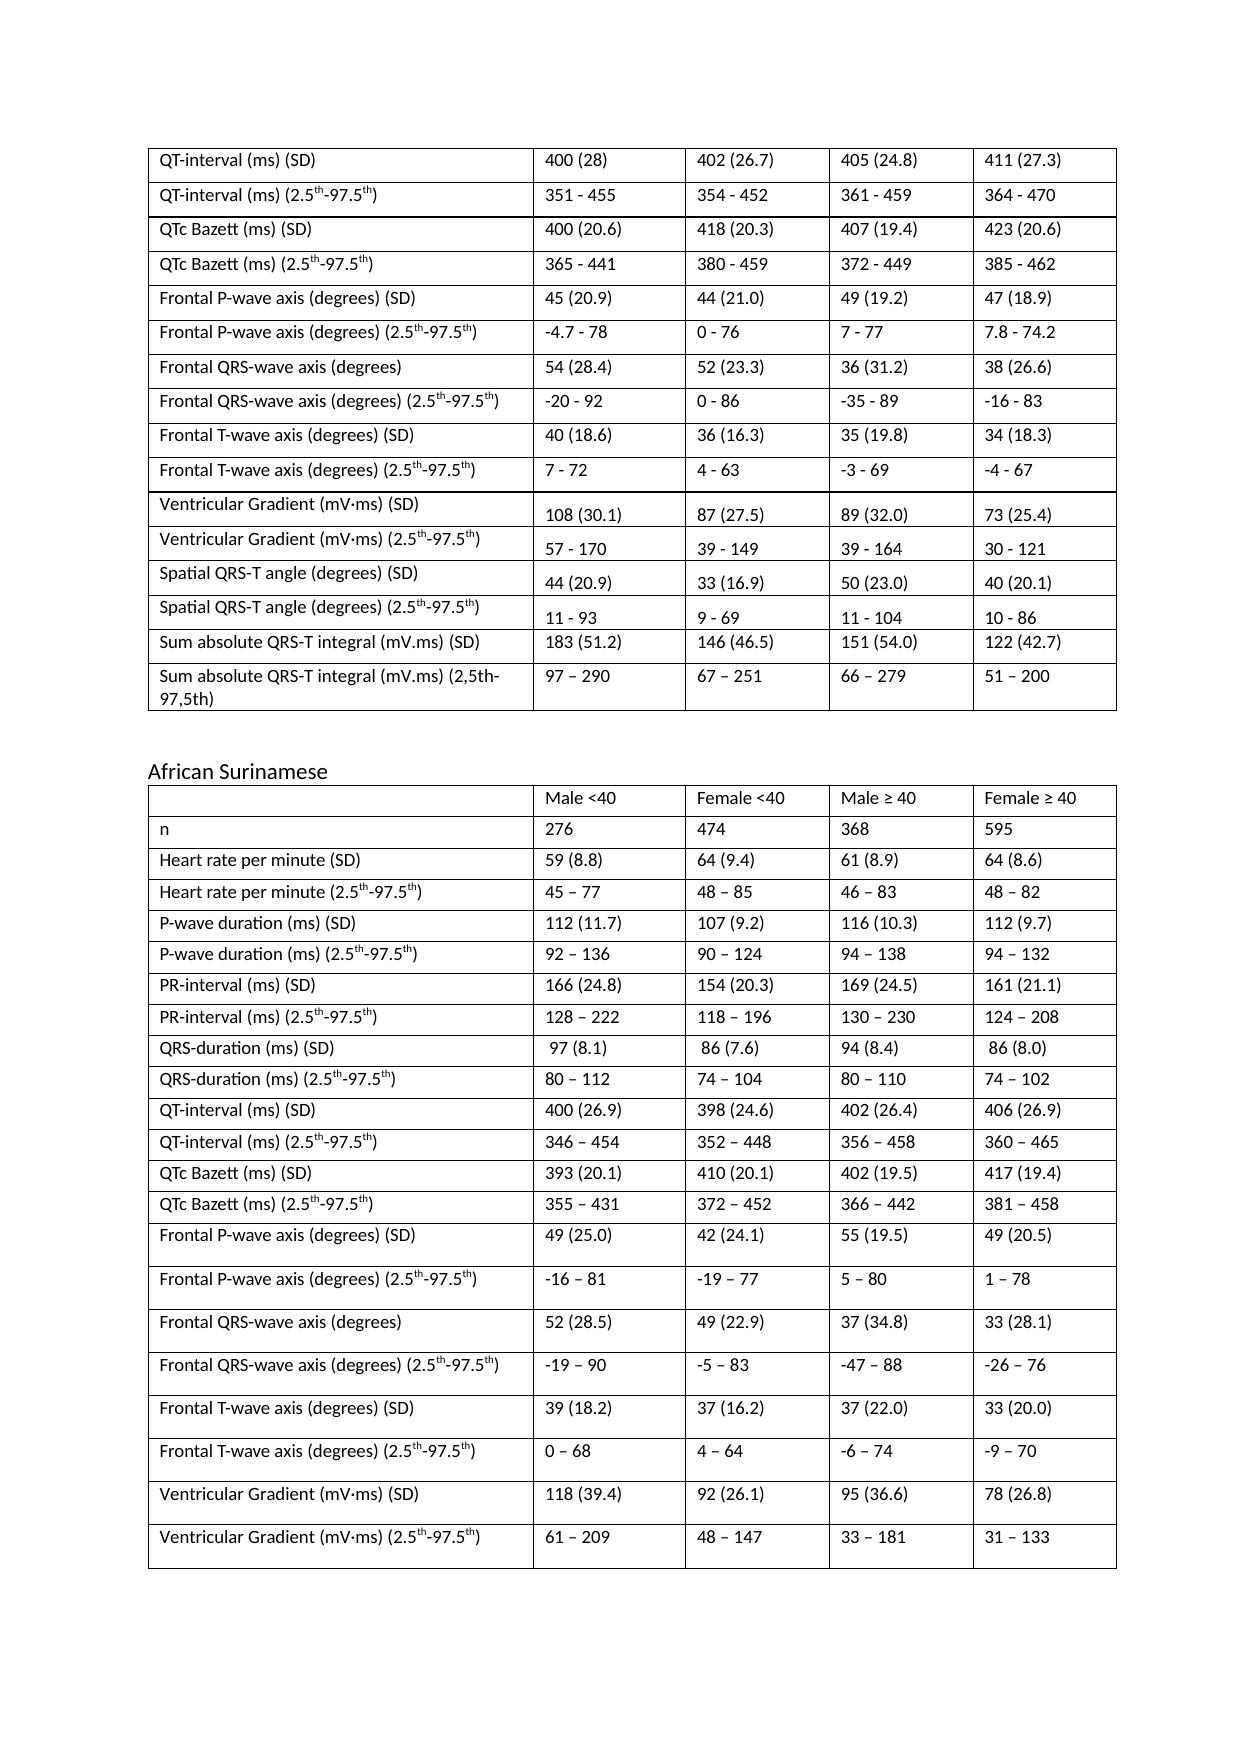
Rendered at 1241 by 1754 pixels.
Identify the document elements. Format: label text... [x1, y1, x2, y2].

table_cell 49 (20.5) [974, 1224, 1116, 1266]
table_cell Frontal T-wave axis (degrees) (2.5th-97.5th) [149, 458, 533, 491]
table_cell 11 - 104 [830, 596, 973, 629]
table_cell 80 – 112 [534, 1067, 685, 1097]
table_cell -4.7 - 78 [534, 321, 685, 354]
table_cell 52 (28.5) [534, 1310, 685, 1352]
table_cell 40 (18.6) [534, 424, 685, 457]
table_cell P-wave duration (ms) (SD) [149, 911, 533, 941]
table_cell 33 – 181 [830, 1525, 973, 1567]
table_cell 595 [974, 817, 1116, 847]
table_cell 355 – 431 [534, 1192, 685, 1222]
table_cell 161 (21.1) [974, 974, 1116, 1004]
table_cell 112 (11.7) [534, 911, 685, 941]
table_cell 45 (20.9) [534, 286, 685, 319]
table_cell 398 (24.6) [686, 1099, 829, 1129]
table_cell QT-interval (ms) (SD) [149, 149, 533, 182]
table_cell 146 (46.5) [686, 630, 829, 663]
table_cell Frontal QRS-wave axis (degrees) [149, 1310, 533, 1352]
table_cell Frontal QRS-wave axis (degrees) [149, 355, 533, 388]
table_cell QRS-duration (ms) (2.5th-97.5th) [149, 1067, 533, 1097]
table_cell 107 (9.2) [686, 911, 829, 941]
table_cell -26 – 76 [974, 1353, 1116, 1395]
table_cell 393 (20.1) [534, 1161, 685, 1191]
table_cell 64 (8.6) [974, 849, 1116, 879]
table_cell 4 - 63 [686, 458, 829, 491]
table_cell 372 – 452 [686, 1192, 829, 1222]
table_cell -35 - 89 [830, 389, 973, 423]
table_cell 55 (19.5) [830, 1224, 973, 1266]
table_cell 407 (19.4) [830, 218, 973, 251]
table_cell -5 – 83 [686, 1353, 829, 1395]
table_header Female ≥ 40 [974, 786, 1116, 816]
table_cell PR-interval (ms) (2.5th-97.5th) [149, 1005, 533, 1035]
table_cell 418 (20.3) [686, 218, 829, 251]
table_cell Frontal T-wave axis (degrees) (SD) [149, 424, 533, 457]
table_cell 86 (8.0) [974, 1036, 1116, 1066]
table_cell -3 - 69 [830, 458, 973, 491]
table_cell 57 - 170 [534, 527, 685, 560]
table_cell 118 (39.4) [534, 1482, 685, 1524]
table_cell 90 – 124 [686, 942, 829, 972]
table_cell 0 - 86 [686, 389, 829, 423]
table_cell Heart rate per minute (SD) [149, 849, 533, 879]
table_cell Spatial QRS-T angle (degrees) (SD) [149, 561, 533, 594]
table_cell -20 - 92 [534, 389, 685, 423]
table_cell -4 - 67 [974, 458, 1116, 491]
table_cell 61 (8.9) [830, 849, 973, 879]
table_cell 169 (24.5) [830, 974, 973, 1004]
table_cell 400 (20.6) [534, 218, 685, 251]
table_cell 80 – 110 [830, 1067, 973, 1097]
table_cell 154 (20.3) [686, 974, 829, 1004]
table_cell 7.8 - 74.2 [974, 321, 1116, 354]
table_cell Sum absolute QRS-T integral (mV.ms) (SD) [149, 630, 533, 663]
table_cell 94 – 138 [830, 942, 973, 972]
table_cell -16 – 81 [534, 1267, 685, 1309]
table_cell -6 – 74 [830, 1439, 973, 1481]
table_header Male ≥ 40 [830, 786, 973, 816]
table_cell Spatial QRS-T angle (degrees) (2.5th-97.5th) [149, 596, 533, 629]
table_cell 95 (36.6) [830, 1482, 973, 1524]
table_cell 118 – 196 [686, 1005, 829, 1035]
table_cell 52 (23.3) [686, 355, 829, 388]
table_cell 368 [830, 817, 973, 847]
table_cell Frontal P-wave axis (degrees) (2.5th-97.5th) [149, 1267, 533, 1309]
table_cell 33 (16.9) [686, 561, 829, 594]
table_cell 356 – 458 [830, 1130, 973, 1160]
table_cell 74 – 102 [974, 1067, 1116, 1097]
table_cell 166 (24.8) [534, 974, 685, 1004]
table_cell 33 (28.1) [974, 1310, 1116, 1352]
table_cell 92 – 136 [534, 942, 685, 972]
table_cell 74 – 104 [686, 1067, 829, 1097]
table_cell 423 (20.6) [974, 218, 1116, 251]
table_cell 276 [534, 817, 685, 847]
table_cell n [149, 817, 533, 847]
table_cell 354 - 452 [686, 183, 829, 216]
table_cell 360 – 465 [974, 1130, 1116, 1160]
table_cell -19 – 90 [534, 1353, 685, 1395]
table_cell -16 - 83 [974, 389, 1116, 423]
table_cell 7 - 77 [830, 321, 973, 354]
table_cell 31 – 133 [974, 1525, 1116, 1567]
table_cell 51 – 200 [974, 664, 1116, 710]
table_cell 11 - 93 [534, 596, 685, 629]
table_header [149, 786, 533, 816]
table_cell Heart rate per minute (2.5th-97.5th) [149, 880, 533, 910]
table_cell 5 – 80 [830, 1267, 973, 1309]
table_cell 474 [686, 817, 829, 847]
table_cell 94 – 132 [974, 942, 1116, 972]
table_cell 361 - 459 [830, 183, 973, 216]
table_cell 405 (24.8) [830, 149, 973, 182]
table_cell 36 (16.3) [686, 424, 829, 457]
table_cell QT-interval (ms) (SD) [149, 1099, 533, 1129]
table_cell 47 (18.9) [974, 286, 1116, 319]
table_cell 66 – 279 [830, 664, 973, 710]
table_cell 36 (31.2) [830, 355, 973, 388]
table_cell 44 (21.0) [686, 286, 829, 319]
table_cell 37 (22.0) [830, 1396, 973, 1438]
table_cell 380 - 459 [686, 252, 829, 285]
table_cell Frontal P-wave axis (degrees) (SD) [149, 286, 533, 319]
table_cell Ventricular Gradient (mV·ms) (2.5th-97.5th) [149, 527, 533, 560]
table_cell 364 - 470 [974, 183, 1116, 216]
table_cell 365 - 441 [534, 252, 685, 285]
table_cell 124 – 208 [974, 1005, 1116, 1035]
table_cell Ventricular Gradient (mV·ms) (SD) [149, 493, 533, 526]
table_cell 406 (26.9) [974, 1099, 1116, 1129]
table_cell 39 (18.2) [534, 1396, 685, 1438]
table_cell 35 (19.8) [830, 424, 973, 457]
table_cell QT-interval (ms) (2.5th-97.5th) [149, 183, 533, 216]
table_cell Frontal QRS-wave axis (degrees) (2.5th-97.5th) [149, 1353, 533, 1395]
table_cell 402 (19.5) [830, 1161, 973, 1191]
table_cell Ventricular Gradient (mV·ms) (SD) [149, 1482, 533, 1524]
table_cell 50 (23.0) [830, 561, 973, 594]
table_cell 45 – 77 [534, 880, 685, 910]
table_cell 48 – 85 [686, 880, 829, 910]
table_cell 411 (27.3) [974, 149, 1116, 182]
table_cell Frontal P-wave axis (degrees) (2.5th-97.5th) [149, 321, 533, 354]
table_cell 346 – 454 [534, 1130, 685, 1160]
table_cell 73 (25.4) [974, 493, 1116, 526]
table_cell 417 (19.4) [974, 1161, 1116, 1191]
table_header Male <40 [534, 786, 685, 816]
table_cell 30 - 121 [974, 527, 1116, 560]
table_cell 410 (20.1) [686, 1161, 829, 1191]
table_cell 400 (28) [534, 149, 685, 182]
table_cell 122 (42.7) [974, 630, 1116, 663]
table_cell Frontal T-wave axis (degrees) (2.5th-97.5th) [149, 1439, 533, 1481]
table_cell 128 – 222 [534, 1005, 685, 1035]
table_cell 385 - 462 [974, 252, 1116, 285]
table_cell 87 (27.5) [686, 493, 829, 526]
table_cell 49 (25.0) [534, 1224, 685, 1266]
table_cell 37 (16.2) [686, 1396, 829, 1438]
table_cell -19 – 77 [686, 1267, 829, 1309]
table_cell 92 (26.1) [686, 1482, 829, 1524]
table_cell Frontal QRS-wave axis (degrees) (2.5th-97.5th) [149, 389, 533, 423]
table_cell 49 (19.2) [830, 286, 973, 319]
table_cell PR-interval (ms) (SD) [149, 974, 533, 1004]
table_cell 86 (7.6) [686, 1036, 829, 1066]
table_cell 108 (30.1) [534, 493, 685, 526]
table_cell 67 – 251 [686, 664, 829, 710]
table_cell 351 - 455 [534, 183, 685, 216]
table_cell 33 (20.0) [974, 1396, 1116, 1438]
table_cell 61 – 209 [534, 1525, 685, 1567]
table_cell 97 (8.1) [534, 1036, 685, 1066]
table_cell 402 (26.7) [686, 149, 829, 182]
table_cell 183 (51.2) [534, 630, 685, 663]
table_cell 9 - 69 [686, 596, 829, 629]
table_cell 7 - 72 [534, 458, 685, 491]
table_cell QTc Bazett (ms) (SD) [149, 1161, 533, 1191]
table_cell 37 (34.8) [830, 1310, 973, 1352]
table_cell 10 - 86 [974, 596, 1116, 629]
table_cell 44 (20.9) [534, 561, 685, 594]
table_cell 48 – 82 [974, 880, 1116, 910]
table_cell QTc Bazett (ms) (2.5th-97.5th) [149, 252, 533, 285]
text African Surinamese [148, 757, 1093, 785]
table_cell 0 – 68 [534, 1439, 685, 1481]
table_cell QRS-duration (ms) (SD) [149, 1036, 533, 1066]
table_cell 372 - 449 [830, 252, 973, 285]
table_cell 402 (26.4) [830, 1099, 973, 1129]
table_cell 59 (8.8) [534, 849, 685, 879]
table_cell Frontal P-wave axis (degrees) (SD) [149, 1224, 533, 1266]
table_cell 89 (32.0) [830, 493, 973, 526]
table_cell 40 (20.1) [974, 561, 1116, 594]
table_cell 39 - 164 [830, 527, 973, 560]
table_cell 400 (26.9) [534, 1099, 685, 1129]
table_cell 366 – 442 [830, 1192, 973, 1222]
table_cell 130 – 230 [830, 1005, 973, 1035]
table_cell 151 (54.0) [830, 630, 973, 663]
table_cell QTc Bazett (ms) (2.5th-97.5th) [149, 1192, 533, 1222]
table_cell 97 – 290 [534, 664, 685, 710]
table_cell 381 – 458 [974, 1192, 1116, 1222]
table_cell 39 - 149 [686, 527, 829, 560]
table_cell QTc Bazett (ms) (SD) [149, 218, 533, 251]
table_cell 42 (24.1) [686, 1224, 829, 1266]
table_cell 46 – 83 [830, 880, 973, 910]
table_cell 34 (18.3) [974, 424, 1116, 457]
table_cell 38 (26.6) [974, 355, 1116, 388]
table_cell Ventricular Gradient (mV·ms) (2.5th-97.5th) [149, 1525, 533, 1567]
table_cell 1 – 78 [974, 1267, 1116, 1309]
table_cell -9 – 70 [974, 1439, 1116, 1481]
table_cell 48 – 147 [686, 1525, 829, 1567]
table_cell 54 (28.4) [534, 355, 685, 388]
table_cell 4 – 64 [686, 1439, 829, 1481]
table_cell 64 (9.4) [686, 849, 829, 879]
table_cell 94 (8.4) [830, 1036, 973, 1066]
table_cell 0 - 76 [686, 321, 829, 354]
table_cell Sum absolute QRS-T integral (mV.ms) (2,5th-97,5th) [149, 664, 533, 710]
table_cell Frontal T-wave axis (degrees) (SD) [149, 1396, 533, 1438]
table_cell 78 (26.8) [974, 1482, 1116, 1524]
table_cell -47 – 88 [830, 1353, 973, 1395]
table_cell 352 – 448 [686, 1130, 829, 1160]
table_cell 116 (10.3) [830, 911, 973, 941]
table_cell 49 (22.9) [686, 1310, 829, 1352]
table_cell QT-interval (ms) (2.5th-97.5th) [149, 1130, 533, 1160]
table_cell P-wave duration (ms) (2.5th-97.5th) [149, 942, 533, 972]
table_cell 112 (9.7) [974, 911, 1116, 941]
table_header Female <40 [686, 786, 829, 816]
